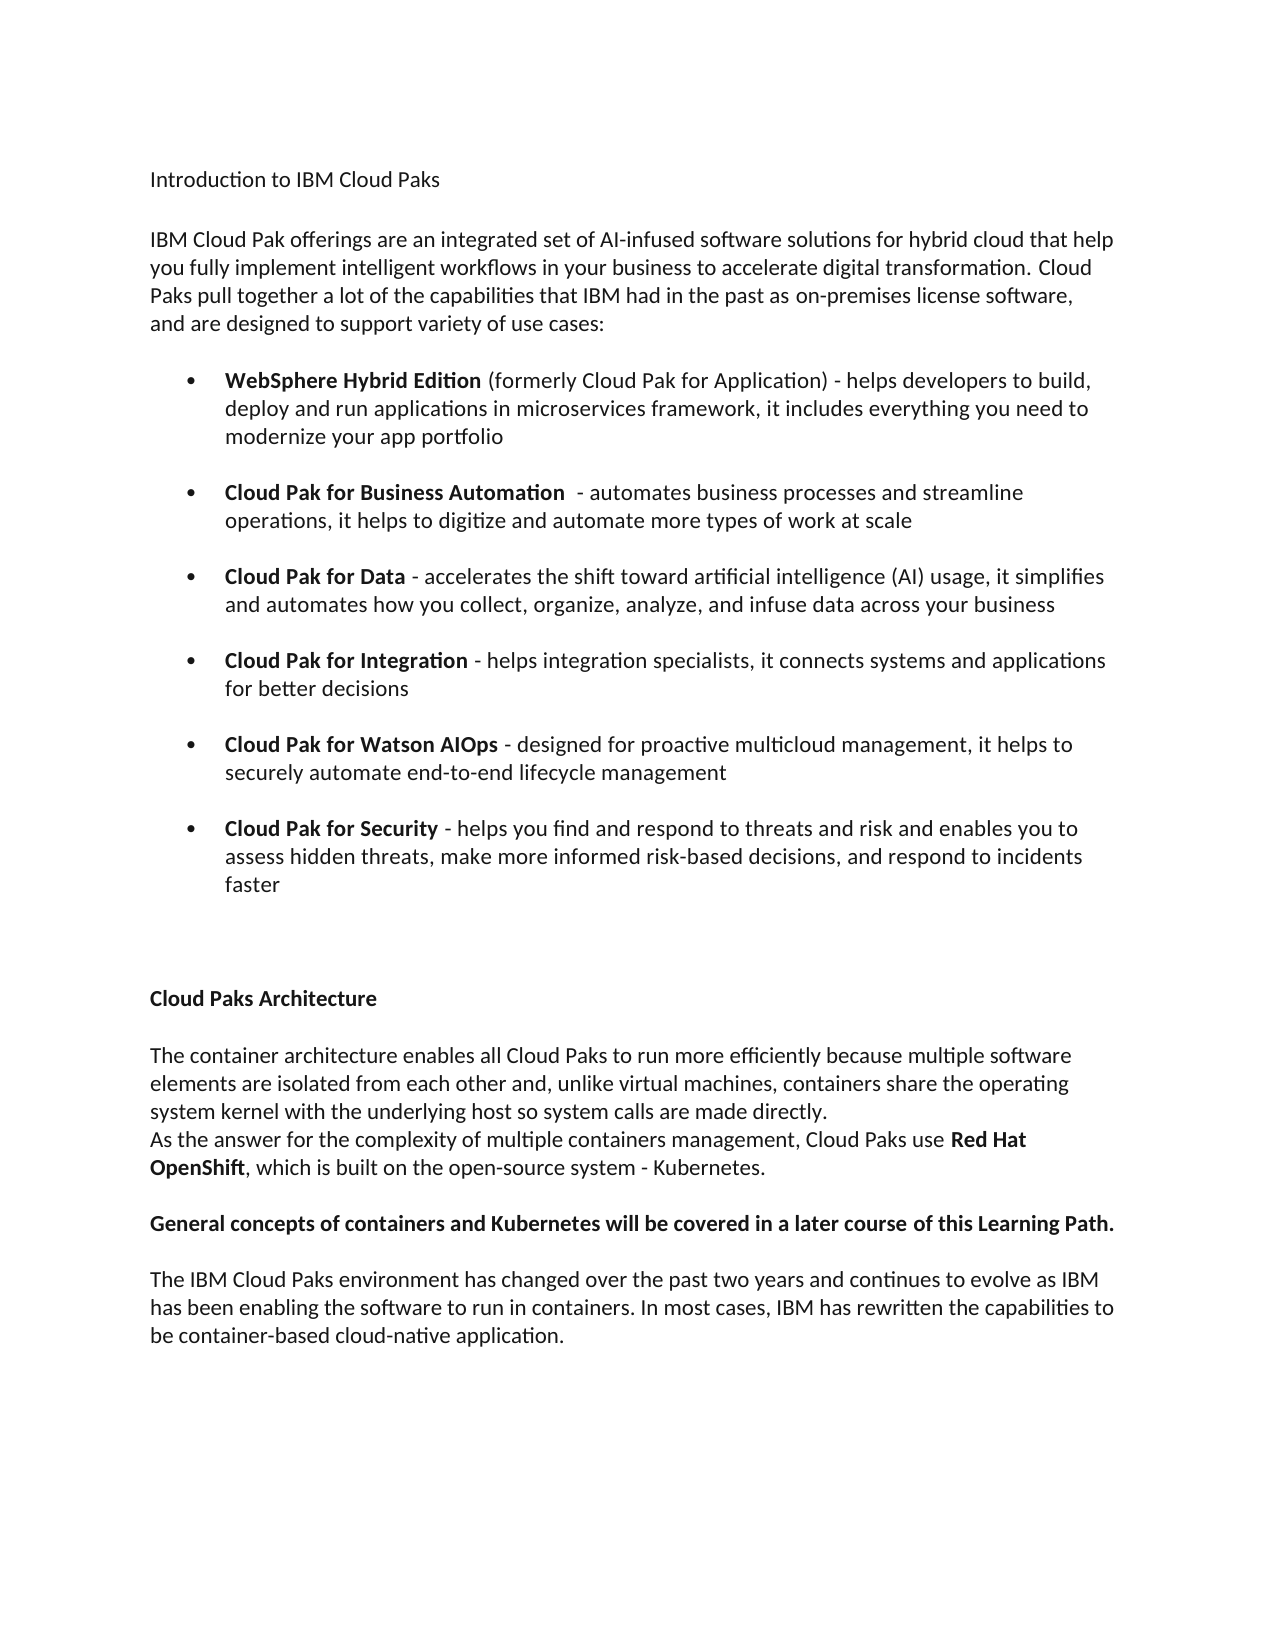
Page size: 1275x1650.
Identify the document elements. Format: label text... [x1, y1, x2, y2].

text The container architecture enables all Cloud Paks to run more efficiently because multiple software elements are isolated from each other and, unlike virtual machines, containers share the operating system kernel with the underlying host so system calls are made directly. [150, 1041, 1125, 1125]
text IBM Cloud Pak offerings are an integrated set of AI-infused software solutions for hybrid cloud that help you fully implement intelligent workflows in your business to accelerate digital transformation. Cloud Paks pull together a lot of the capabilities that IBM had in the past as on-premises license software, and are designed to support variety of use cases: [150, 225, 1125, 337]
text As the answer for the complexity of multiple containers management, Cloud Paks use Red Hat OpenShift, which is built on the open-source system - Kubernetes. [150, 1125, 1125, 1209]
list Cloud Pak for Integration - helps integration specialists, it connects systems and applications for better decisions [187, 646, 1125, 730]
list Cloud Pak for Security - helps you find and respond to threats and risk and enables you to assess hidden threats, make more informed risk-based decisions, and respond to incidents faster [187, 814, 1125, 954]
text Cloud Paks Architecture [150, 984, 1125, 1012]
list WebSphere Hybrid Edition (formerly Cloud Pak for Application) - helps developers to build, deploy and run applications in microservices framework, it includes everything you need to modernize your app portfolio [187, 366, 1125, 478]
list Cloud Pak for Watson AIOps - designed for proactive multicloud management, it helps to securely automate end-to-end lifecycle management [187, 730, 1125, 814]
list Cloud Pak for Data - accelerates the shift toward artificial intelligence (AI) usage, it simplifies and automates how you collect, organize, analyze, and infuse data across your business [187, 562, 1125, 646]
text The IBM Cloud Paks environment has changed over the past two years and continues to evolve as IBM has been enabling the software to run in containers. In most cases, IBM has rewritten the capabilities to be container-based cloud-native application. [150, 1265, 1125, 1349]
list Cloud Pak for Business Automation - automates business processes and streamline operations, it helps to digitize and automate more types of work at scale [187, 478, 1125, 562]
text Introduction to IBM Cloud Paks [150, 166, 1125, 194]
text General concepts of containers and Kubernetes will be covered in a later course of this Learning Path. [150, 1209, 1125, 1265]
